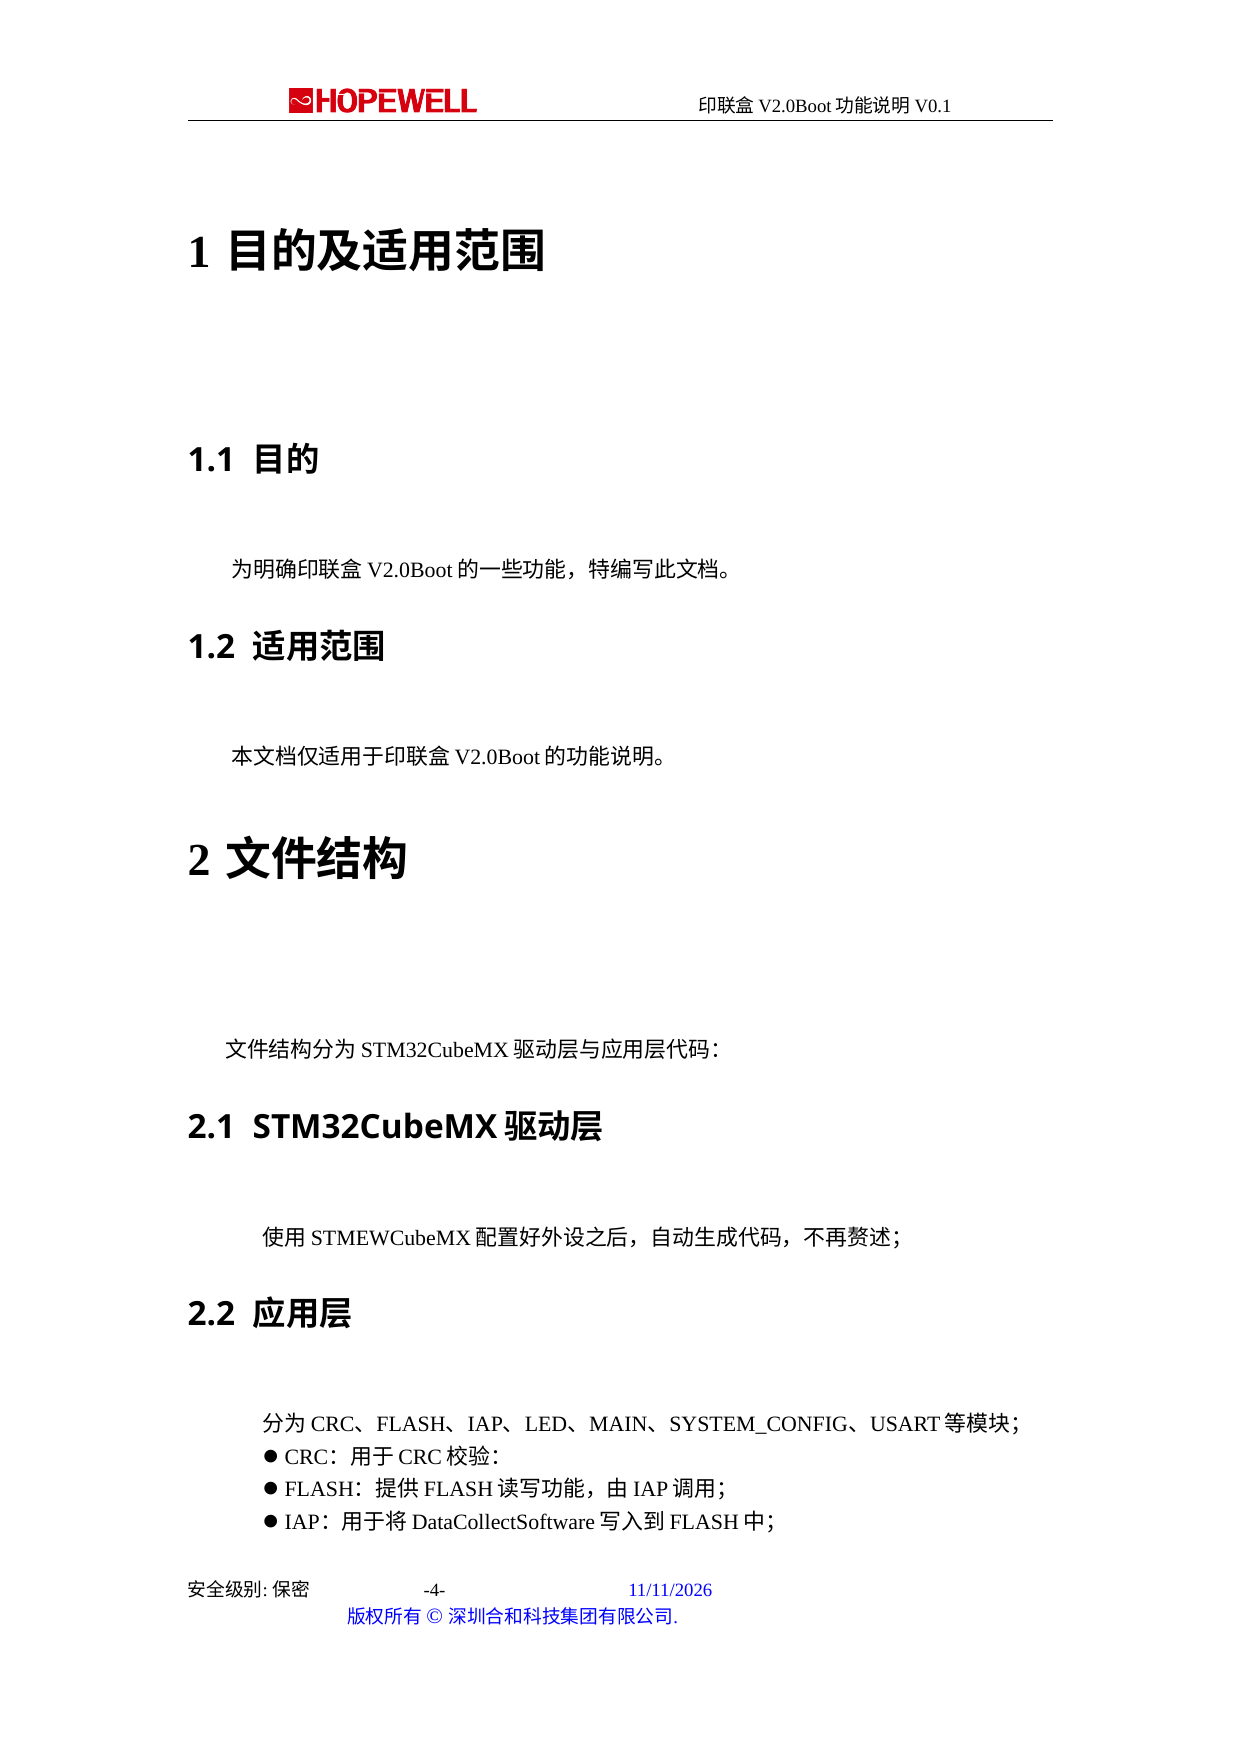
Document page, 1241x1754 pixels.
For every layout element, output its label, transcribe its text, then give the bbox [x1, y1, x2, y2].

list CRC：用于CRC校验： [262, 1438, 1053, 1471]
subtitle 2.1 STM32CubeMX驱动层 [187, 1092, 1053, 1157]
picture [288, 88, 478, 113]
subtitle 1.1 目的 [187, 424, 1053, 489]
subtitle 2.2 应用层 [187, 1279, 1053, 1344]
text 本文档仅适用于印联盒V2.0Boot的功能说明。 [187, 739, 1053, 771]
subtitle 1.2 适用范围 [187, 611, 1053, 676]
subtitle 文件结构 [187, 807, 1053, 904]
list 使用STMEWCubeMX配置好外设之后，自动生成代码，不再赘述； [262, 1219, 1053, 1252]
list IAP：用于将DataCollectSoftware写入到FLASH中； [262, 1503, 1053, 1536]
subtitle 目的及适用范围 [187, 199, 1053, 296]
text 为明确印联盒V2.0Boot的一些功能，特编写此文档。 [187, 552, 1053, 584]
list FLASH：提供FLASH读写功能，由IAP调用； [262, 1471, 1053, 1503]
list 文件结构分为STM32CubeMX驱动层与应用层代码： [225, 1032, 1053, 1064]
list 分为CRC、FLASH、IAP、LED、MAIN、SYSTEM_CONFIG、USART等模块； [262, 1406, 1053, 1438]
